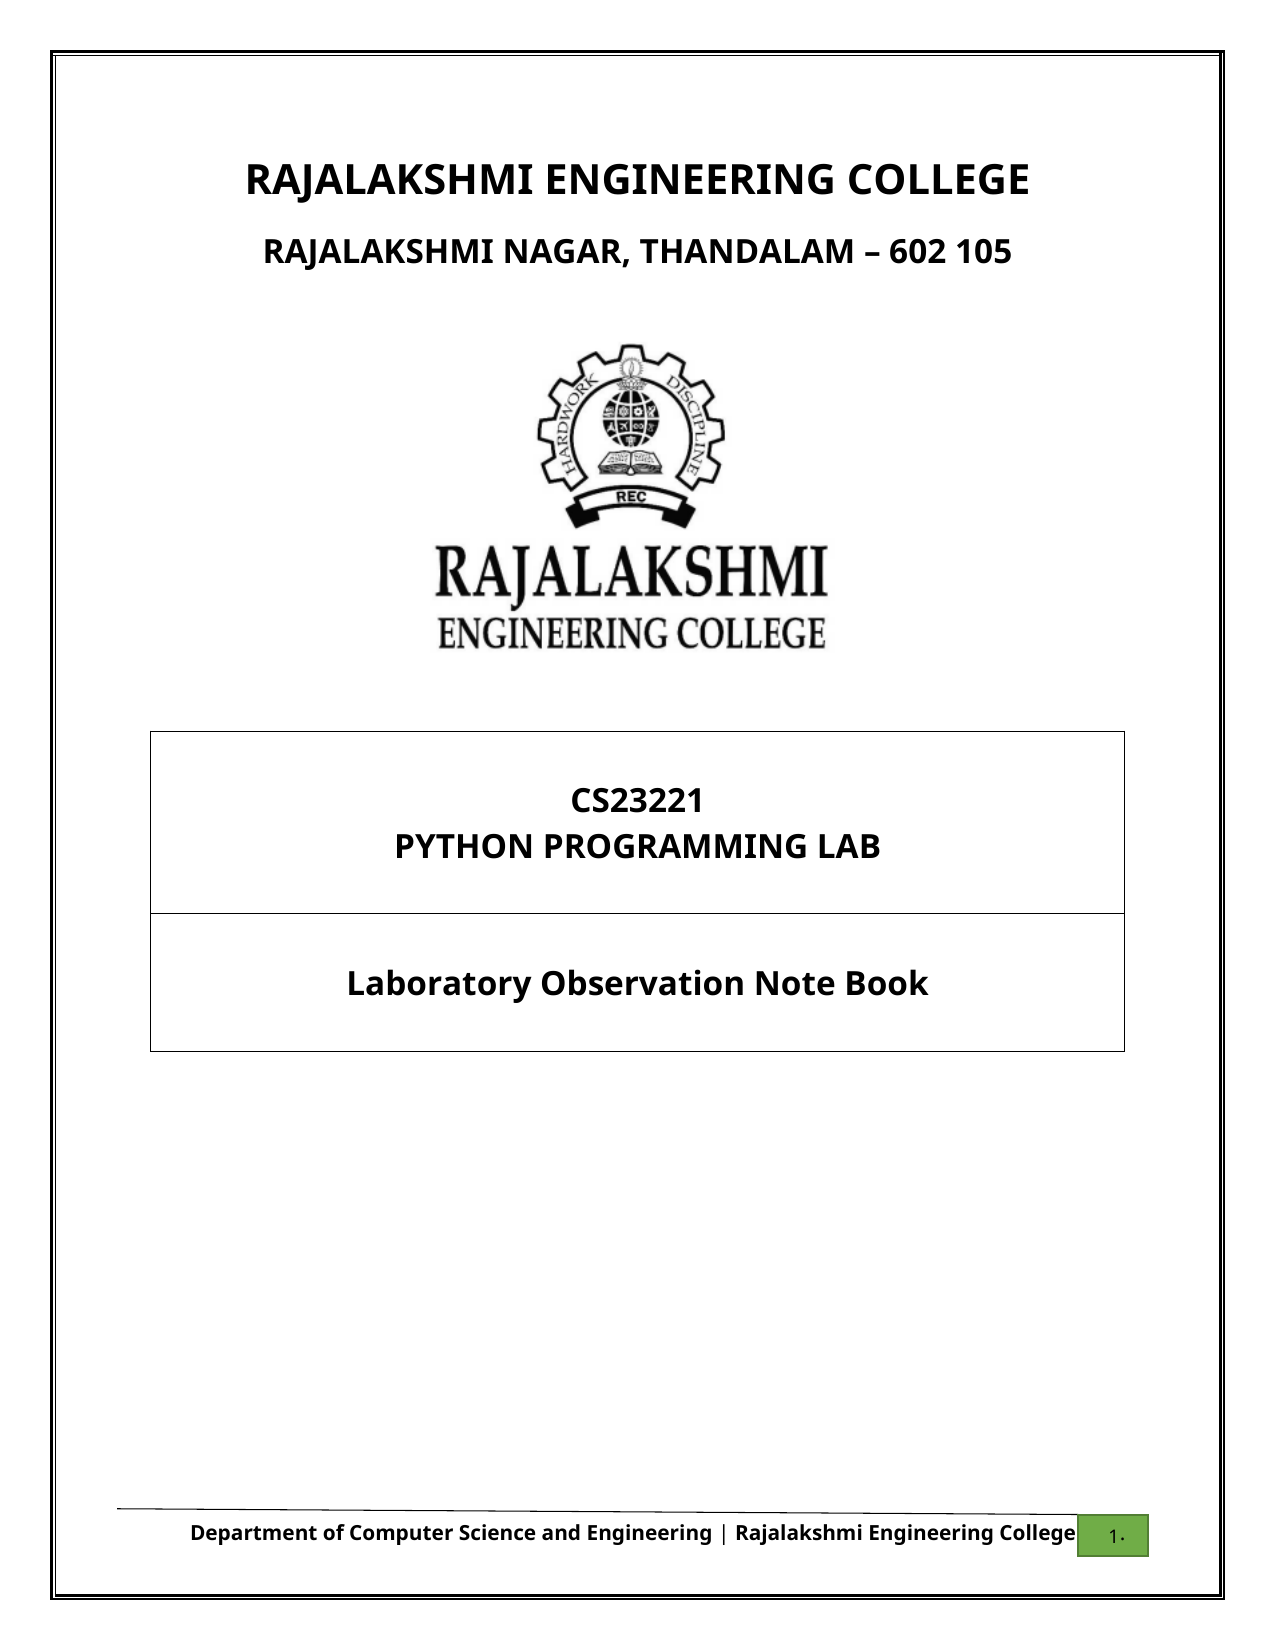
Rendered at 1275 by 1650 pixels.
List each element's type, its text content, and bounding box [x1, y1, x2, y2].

text RAJALAKSHMI NAGAR, THANDALAM – 602 105 [150, 228, 1125, 303]
table_header CS23221 PYTHON PROGRAMMING LAB [151, 732, 1124, 913]
table_cell Laboratory Observation Note Book [151, 914, 1124, 1051]
text RAJALAKSHMI ENGINEERING COLLEGE [150, 150, 1125, 207]
picture [395, 322, 880, 662]
